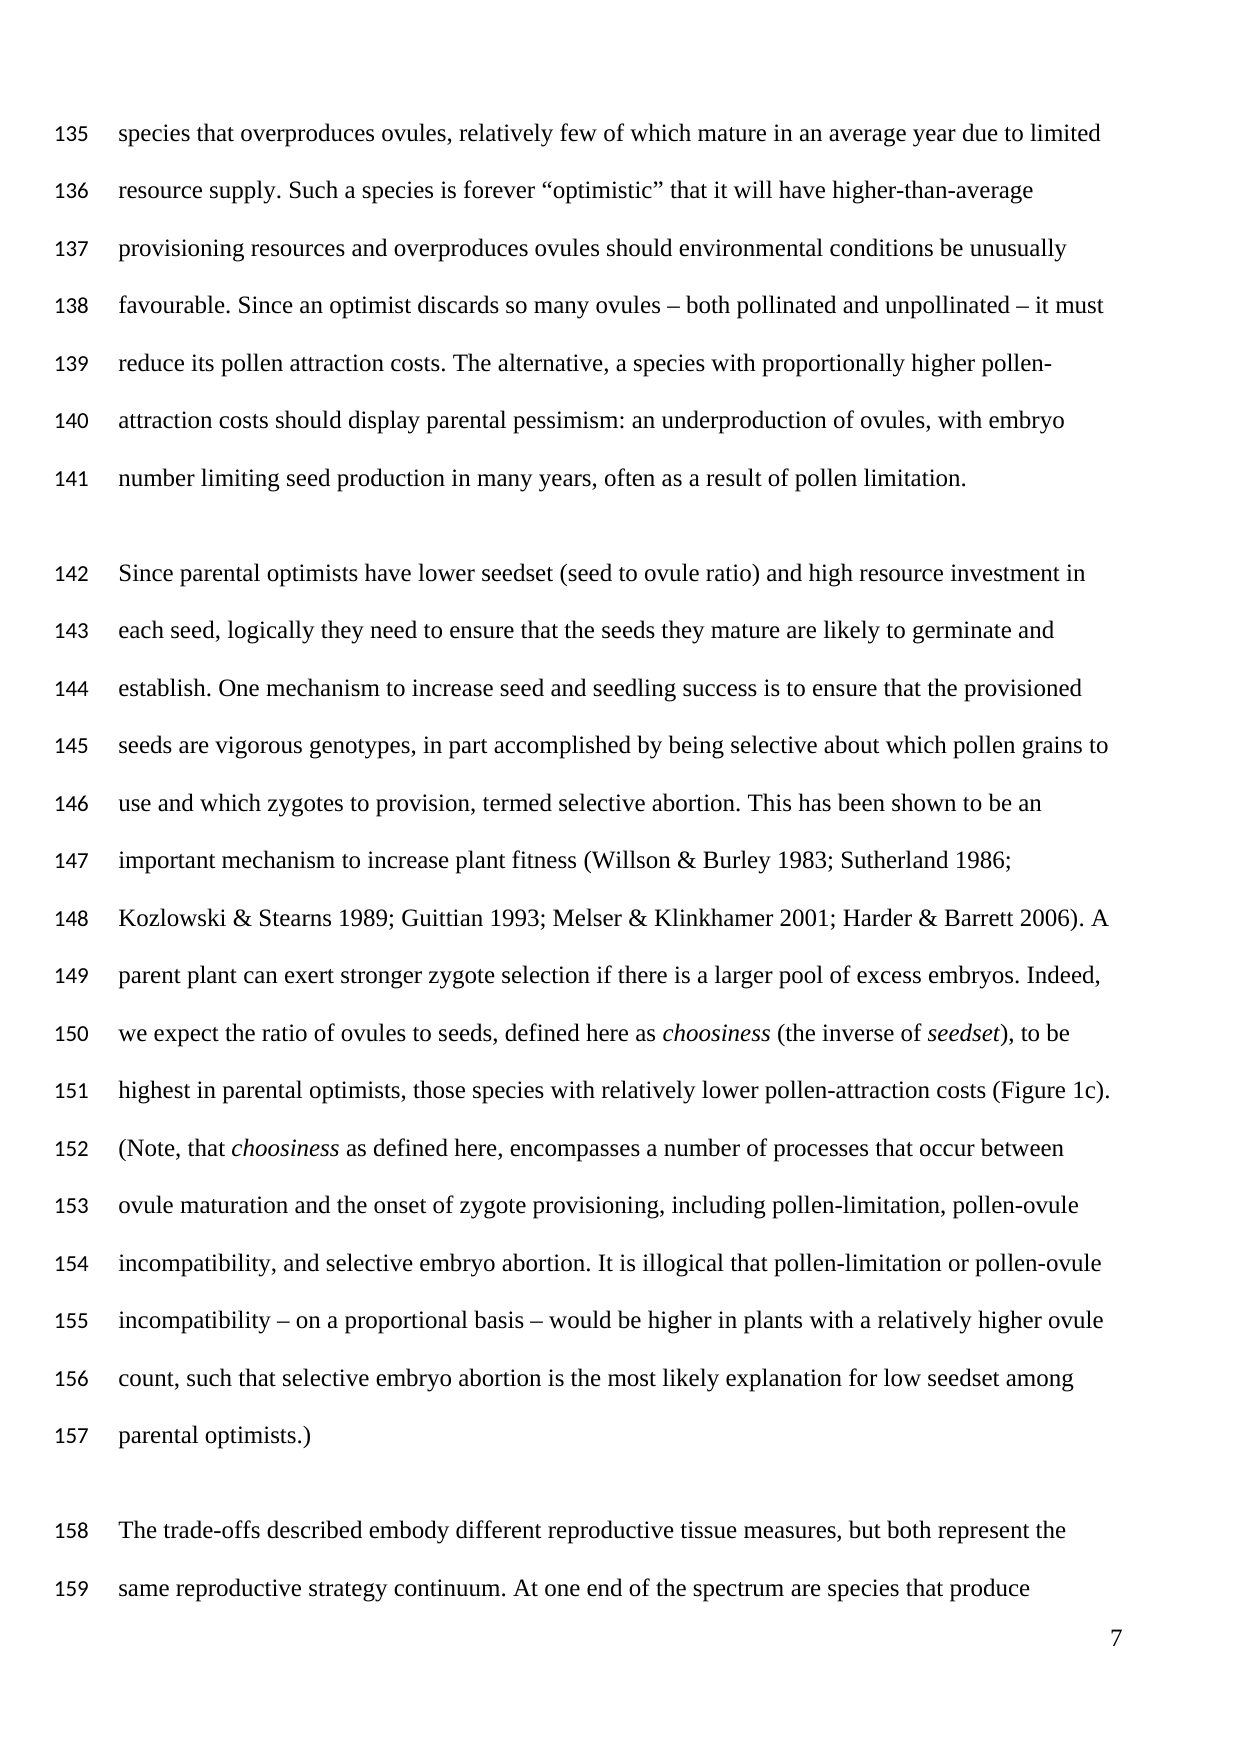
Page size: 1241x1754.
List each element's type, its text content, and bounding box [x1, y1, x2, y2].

text Since parental optimists have lower seedset (seed to ovule ratio) and high resource investment in each seed, logically they need to ensure that the seeds they mature are likely to germinate and establish. One mechanism to increase seed and seedling success is to ensure that the provisioned seeds are vigorous genotypes, in part accomplished by being selective about which pollen grains to use and which zygotes to provision, termed selective abortion. This has been shown to be an important mechanism to increase plant fitness (Willson & Burley 1983; Sutherland 1986; Kozlowski & Stearns 1989; Guittian 1993; Melser & Klinkhamer 2001; Harder & Barrett 2006). A parent plant can exert stronger zygote selection if there is a larger pool of excess embryos. Indeed, we expect the ratio of ovules to seeds, defined here as choosiness (the inverse of seedset), to be highest in parental optimists, those species with relatively lower pollen-attraction costs (Figure 1c). (Note, that choosiness as defined here, encompasses a number of processes that occur between ovule maturation and the onset of zygote provisioning, including pollen-limitation, pollen-ovule incompatibility, and selective embryo abortion. It is illogical that pollen-limitation or pollen-ovule incompatibility – on a proportional basis – would be higher in plants with a relatively higher ovule count, such that selective embryo abortion is the most likely explanation for low seedset among parental optimists.) [118, 558, 1122, 1449]
